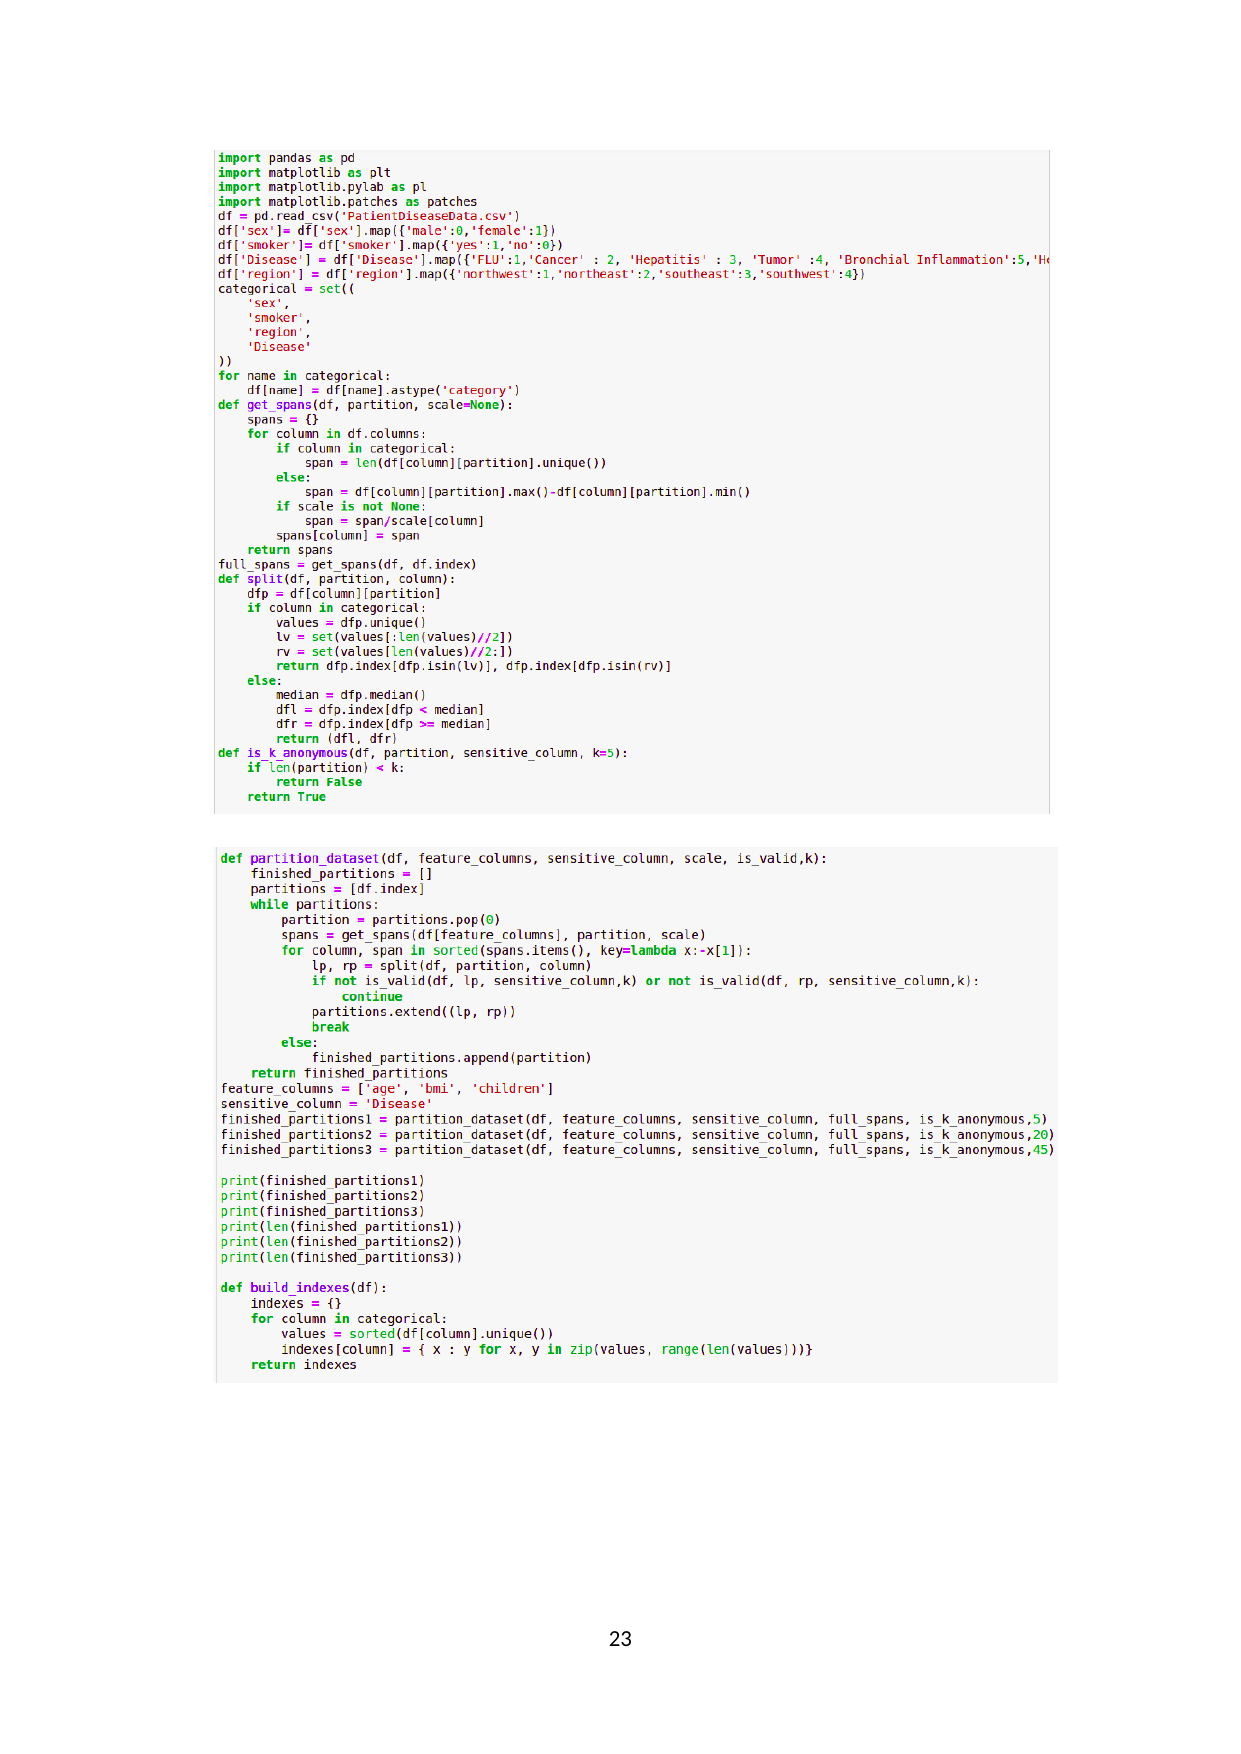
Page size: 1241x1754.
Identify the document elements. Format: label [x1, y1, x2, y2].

picture [213, 150, 1056, 814]
picture [213, 847, 1059, 1383]
